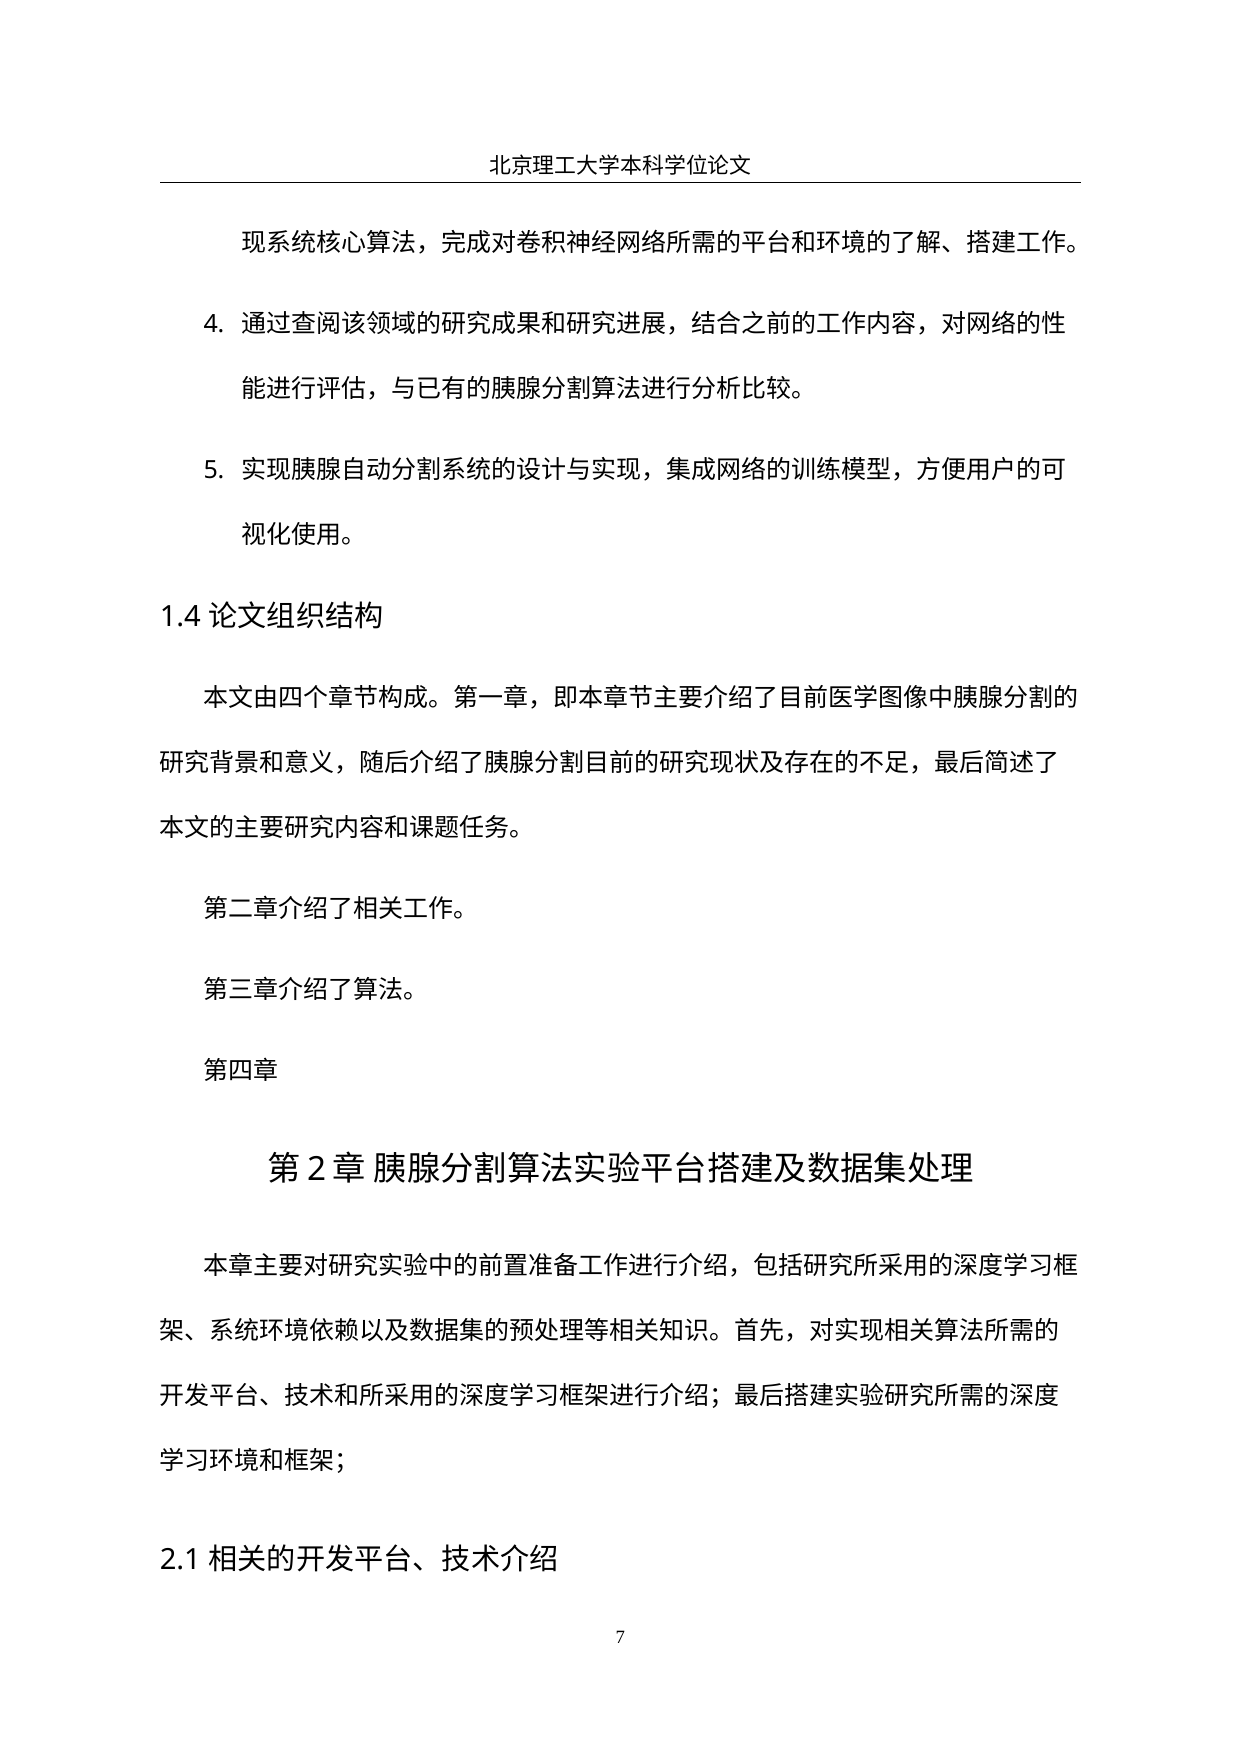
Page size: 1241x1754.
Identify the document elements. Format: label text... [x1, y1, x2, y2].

list 实现胰腺自动分割系统的设计与实现，集成网络的训练模型，方便用户的可视化使用。 [203, 435, 1081, 565]
text 第三章介绍了算法。 [159, 955, 1081, 1020]
text 1.4 论文组织结构 [159, 581, 1081, 646]
text 第2章 胰腺分割算法实验平台搭建及数据集处理 [159, 1134, 1081, 1199]
text 本章主要对研究实验中的前置准备工作进行介绍，包括研究所采用的深度学习框架、系统环境依赖以及数据集的预处理等相关知识。首先，对实现相关算法所需的开发平台、技术和所采用的深度学习框架进行介绍；最后搭建实验研究所需的深度学习环境和框架； [159, 1231, 1081, 1491]
list 通过查阅该领域的研究成果和研究进展，结合之前的工作内容，对网络的性能进行评估，与已有的胰腺分割算法进行分析比较。 [203, 289, 1081, 419]
text 2.1 相关的开发平台、技术介绍 [159, 1524, 1081, 1589]
list 研究卷积神经网络相关知识，选择预先训练的模型，建立卷积神经网络，实现系统核心算法，完成对卷积神经网络所需的平台和环境的了解、搭建工作。 [203, 208, 1081, 273]
text 第四章 [159, 1036, 1081, 1101]
text 本文由四个章节构成。第一章，即本章节主要介绍了目前医学图像中胰腺分割的研究背景和意义，随后介绍了胰腺分割目前的研究现状及存在的不足，最后简述了本文的主要研究内容和课题任务。 [159, 663, 1081, 858]
text 第二章介绍了相关工作。 [159, 874, 1081, 939]
